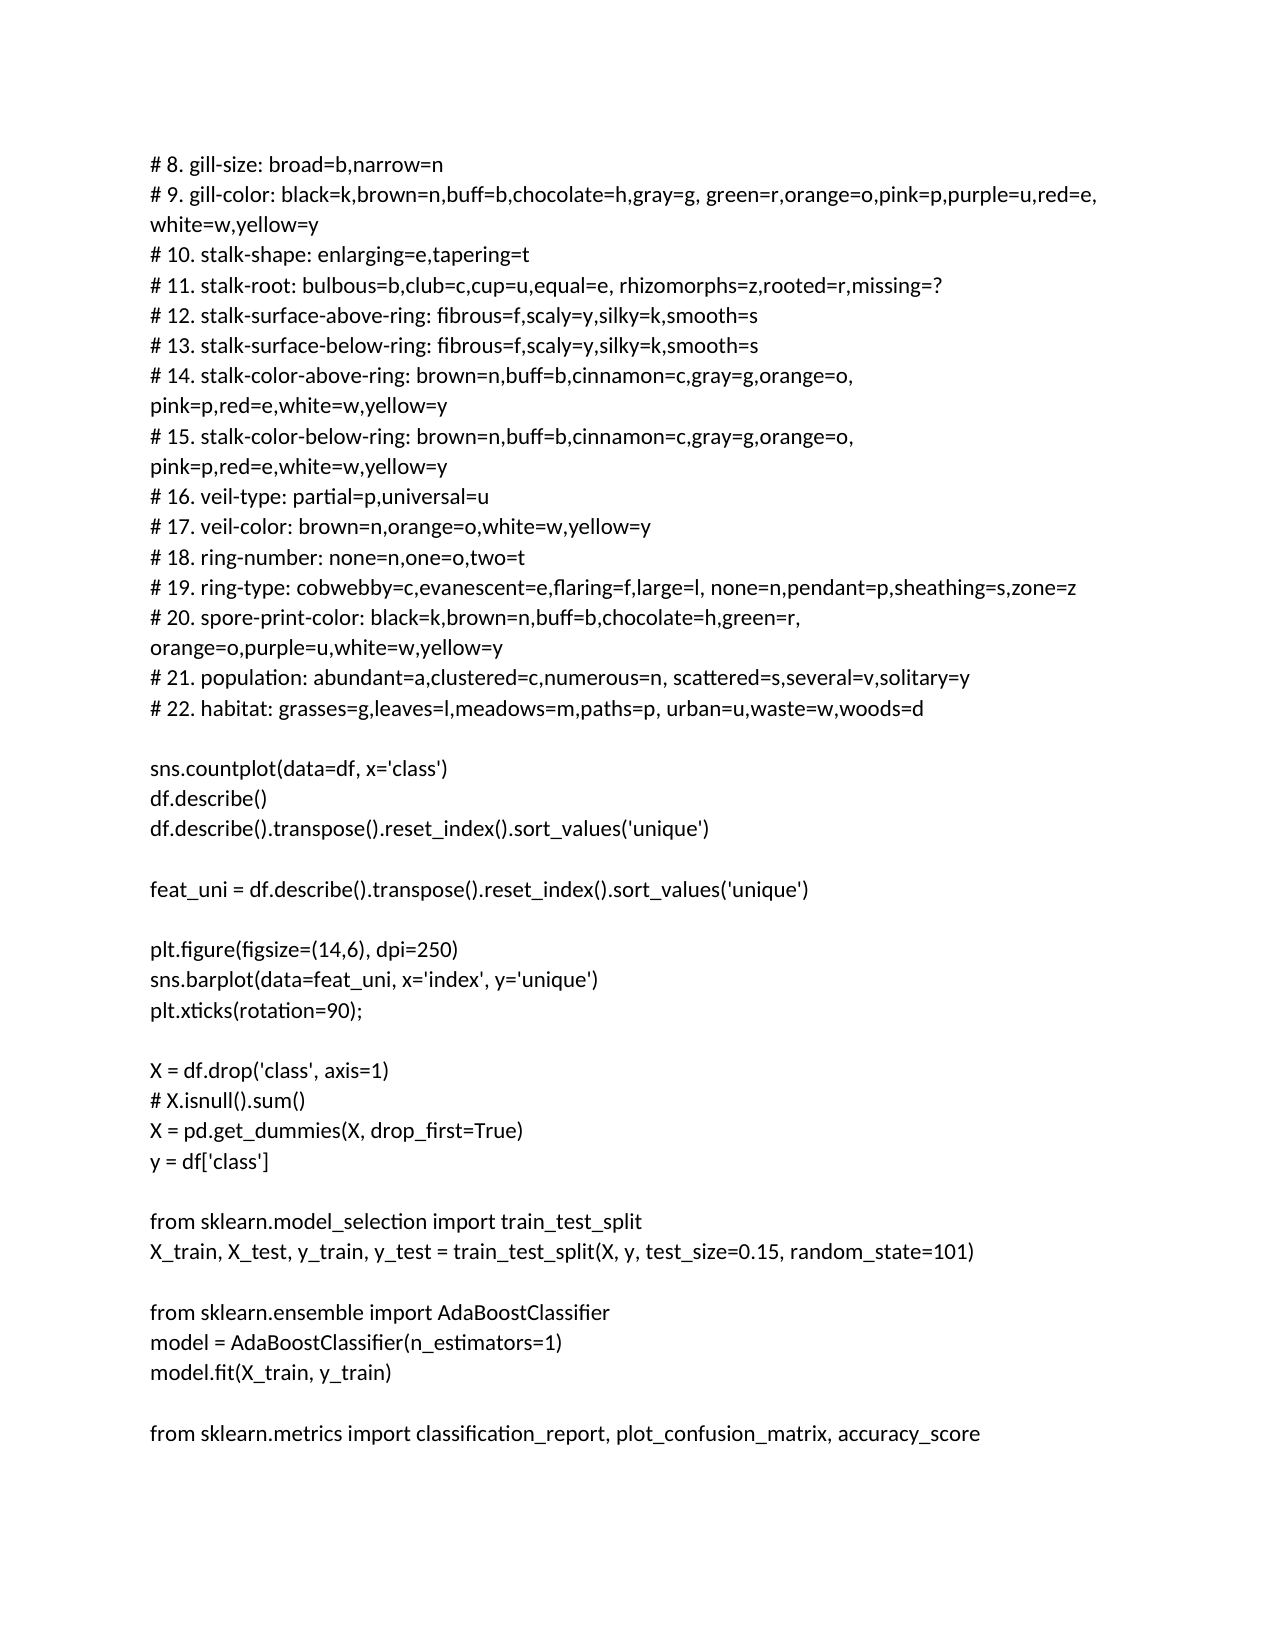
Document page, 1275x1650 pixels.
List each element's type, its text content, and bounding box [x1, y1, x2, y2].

text # 20. spore-print-color: black=k,brown=n,buff=b,chocolate=h,green=r, orange=o,purple=u,white=w,yellow=y [150, 603, 1125, 661]
text # 13. stalk-surface-below-ring: fibrous=f,scaly=y,silky=k,smooth=s [150, 331, 1125, 359]
text X = df.drop('class', axis=1) [150, 1056, 1125, 1084]
text sns.countplot(data=df, x='class') [150, 754, 1125, 782]
text X_train, X_test, y_train, y_test = train_test_split(X, y, test_size=0.15, random_state=101) [150, 1237, 1125, 1266]
text y = df['class'] [150, 1147, 1125, 1175]
text # 15. stalk-color-below-ring: brown=n,buff=b,cinnamon=c,gray=g,orange=o, pink=p,red=e,white=w,yellow=y [150, 422, 1125, 480]
text # 21. population: abundant=a,clustered=c,numerous=n, scattered=s,several=v,solitary=y [150, 663, 1125, 692]
text # 8. gill-size: broad=b,narrow=n [150, 150, 1125, 178]
text # 12. stalk-surface-above-ring: fibrous=f,scaly=y,silky=k,smooth=s [150, 301, 1125, 329]
text # X.isnull().sum() [150, 1086, 1125, 1114]
text feat_uni = df.describe().transpose().reset_index().sort_values('unique') [150, 875, 1125, 903]
text df.describe() [150, 784, 1125, 812]
text # 10. stalk-shape: enlarging=e,tapering=t [150, 241, 1125, 269]
text model.fit(X_train, y_train) [150, 1358, 1125, 1386]
text from sklearn.metrics import classification_report, plot_confusion_matrix, accuracy_score [150, 1419, 1125, 1447]
text # 14. stalk-color-above-ring: brown=n,buff=b,cinnamon=c,gray=g,orange=o, pink=p,red=e,white=w,yellow=y [150, 361, 1125, 420]
text model = AdaBoostClassifier(n_estimators=1) [150, 1328, 1125, 1356]
text sns.barplot(data=feat_uni, x='index', y='unique') [150, 966, 1125, 994]
text from sklearn.ensemble import AdaBoostClassifier [150, 1298, 1125, 1326]
text # 19. ring-type: cobwebby=c,evanescent=e,flaring=f,large=l, none=n,pendant=p,sheathing=s,zone=z [150, 573, 1125, 601]
text # 9. gill-color: black=k,brown=n,buff=b,chocolate=h,gray=g, green=r,orange=o,pink=p,purple=u,red=e, white=w,yellow=y [150, 180, 1125, 238]
text # 17. veil-color: brown=n,orange=o,white=w,yellow=y [150, 512, 1125, 541]
text # 11. stalk-root: bulbous=b,club=c,cup=u,equal=e, rhizomorphs=z,rooted=r,missing=? [150, 271, 1125, 299]
text from sklearn.model_selection import train_test_split [150, 1207, 1125, 1235]
text plt.figure(figsize=(14,6), dpi=250) [150, 935, 1125, 963]
text X = pd.get_dummies(X, drop_first=True) [150, 1117, 1125, 1145]
text # 18. ring-number: none=n,one=o,two=t [150, 543, 1125, 571]
text # 16. veil-type: partial=p,universal=u [150, 482, 1125, 510]
text # 22. habitat: grasses=g,leaves=l,meadows=m,paths=p, urban=u,waste=w,woods=d [150, 694, 1125, 722]
text plt.xticks(rotation=90); [150, 996, 1125, 1024]
text df.describe().transpose().reset_index().sort_values('unique') [150, 814, 1125, 843]
